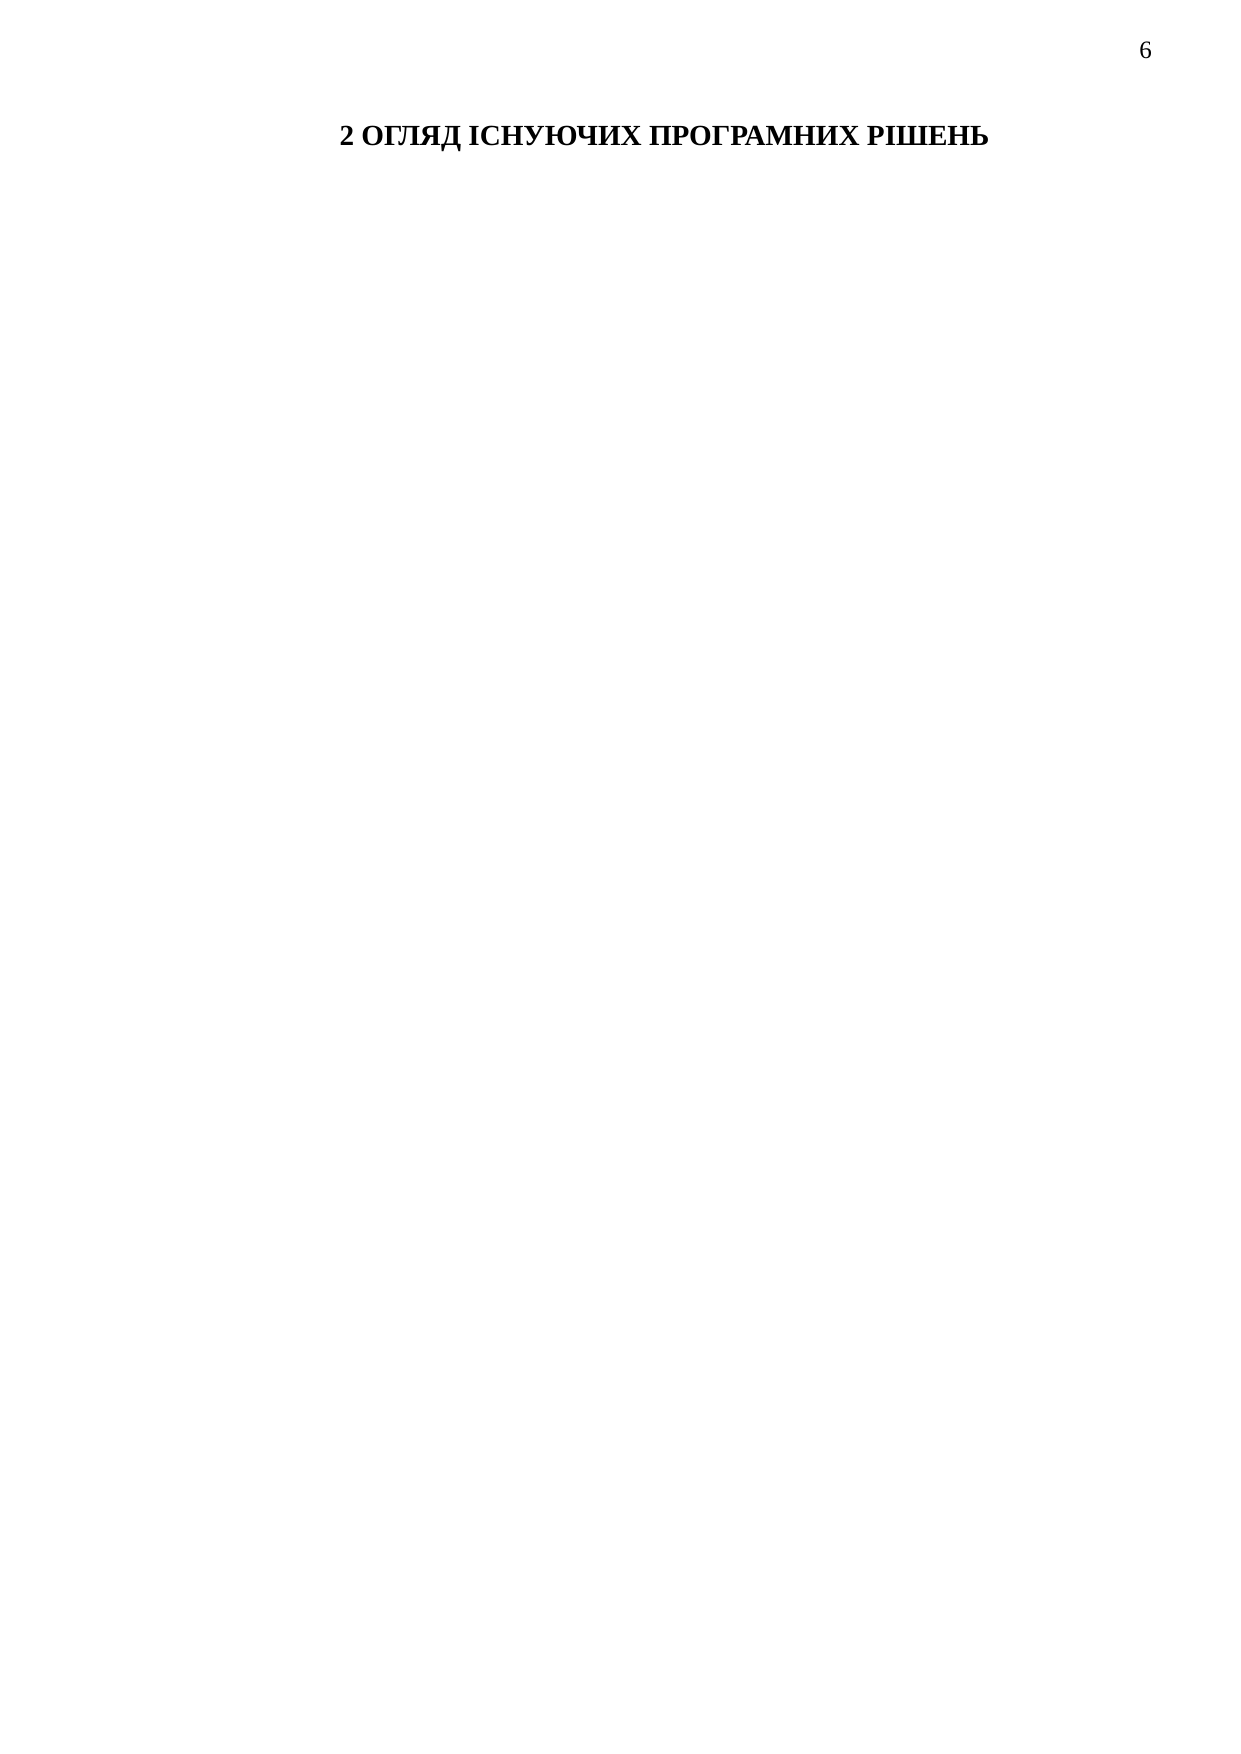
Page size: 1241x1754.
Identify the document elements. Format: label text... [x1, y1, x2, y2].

text 2 ОГЛЯД ІСНУЮЧИХ ПРОГРАМНИХ РІШЕНЬ [177, 118, 1152, 152]
